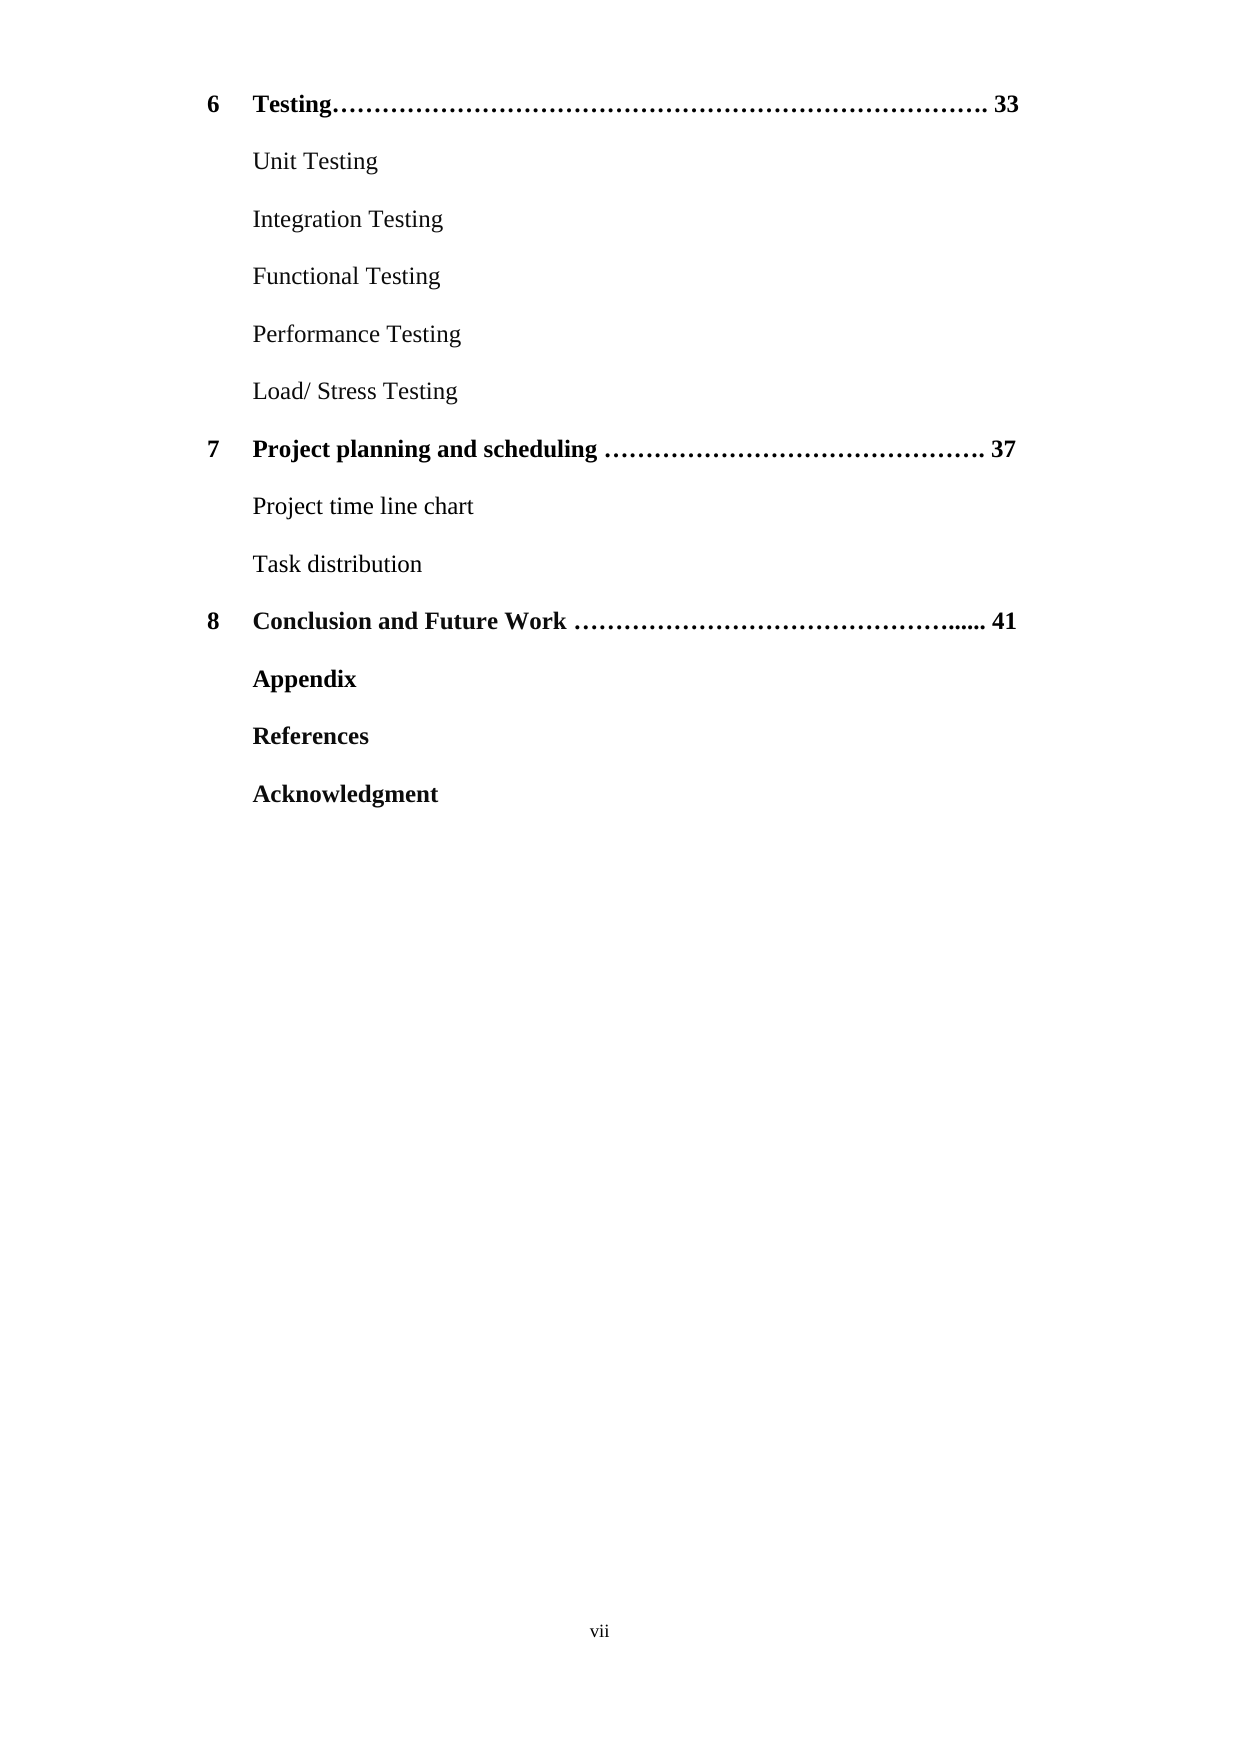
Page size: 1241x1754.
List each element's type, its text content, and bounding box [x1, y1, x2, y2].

list Task distribution [252, 549, 1022, 577]
list Integration Testing [252, 204, 1022, 232]
list References [252, 721, 1022, 750]
list Load/ Stress Testing [252, 376, 1022, 405]
list Appendix [252, 664, 1022, 692]
list Unit Testing [252, 146, 1022, 175]
list Project planning and scheduling ………………………………………. 37 [207, 434, 1022, 462]
list Performance Testing [252, 319, 1022, 347]
list Project time line chart [252, 491, 1022, 520]
list Conclusion and Future Work ………………………………………...... 41 [207, 606, 1022, 635]
list Acknowledgment [252, 779, 1022, 807]
list Functional Testing [252, 261, 1022, 290]
list Testing……………………………………………………………………. 33 [207, 89, 1022, 117]
